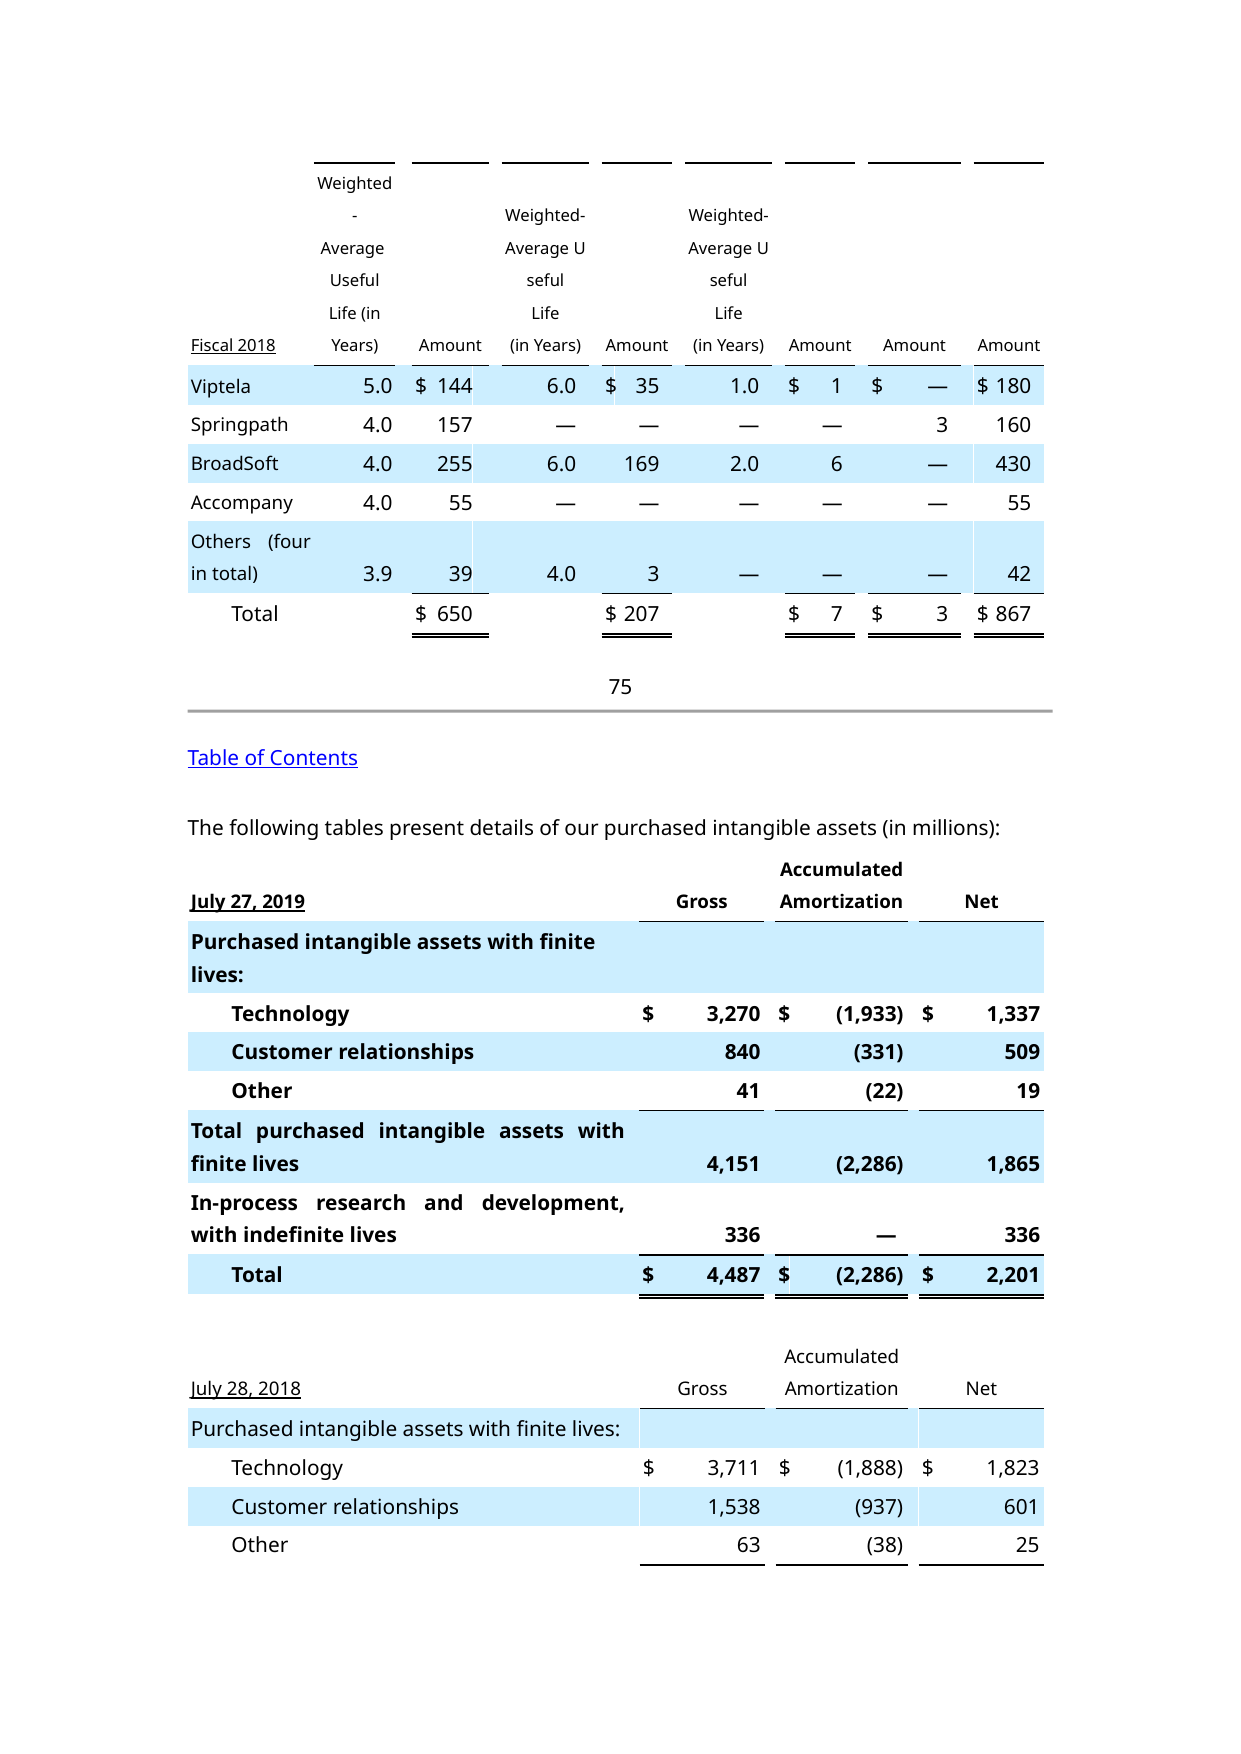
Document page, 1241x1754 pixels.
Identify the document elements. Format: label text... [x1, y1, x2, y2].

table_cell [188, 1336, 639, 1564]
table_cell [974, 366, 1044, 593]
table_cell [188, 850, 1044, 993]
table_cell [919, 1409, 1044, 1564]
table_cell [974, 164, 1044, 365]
text The following tables present details of our purchased intangible assets (in millions): [187, 811, 1053, 844]
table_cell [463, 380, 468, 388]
text Table of Contents [187, 741, 1053, 773]
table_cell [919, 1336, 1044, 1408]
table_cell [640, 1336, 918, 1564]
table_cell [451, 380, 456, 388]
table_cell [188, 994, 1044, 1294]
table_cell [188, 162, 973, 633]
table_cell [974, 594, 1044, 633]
text 75 [187, 670, 1053, 703]
